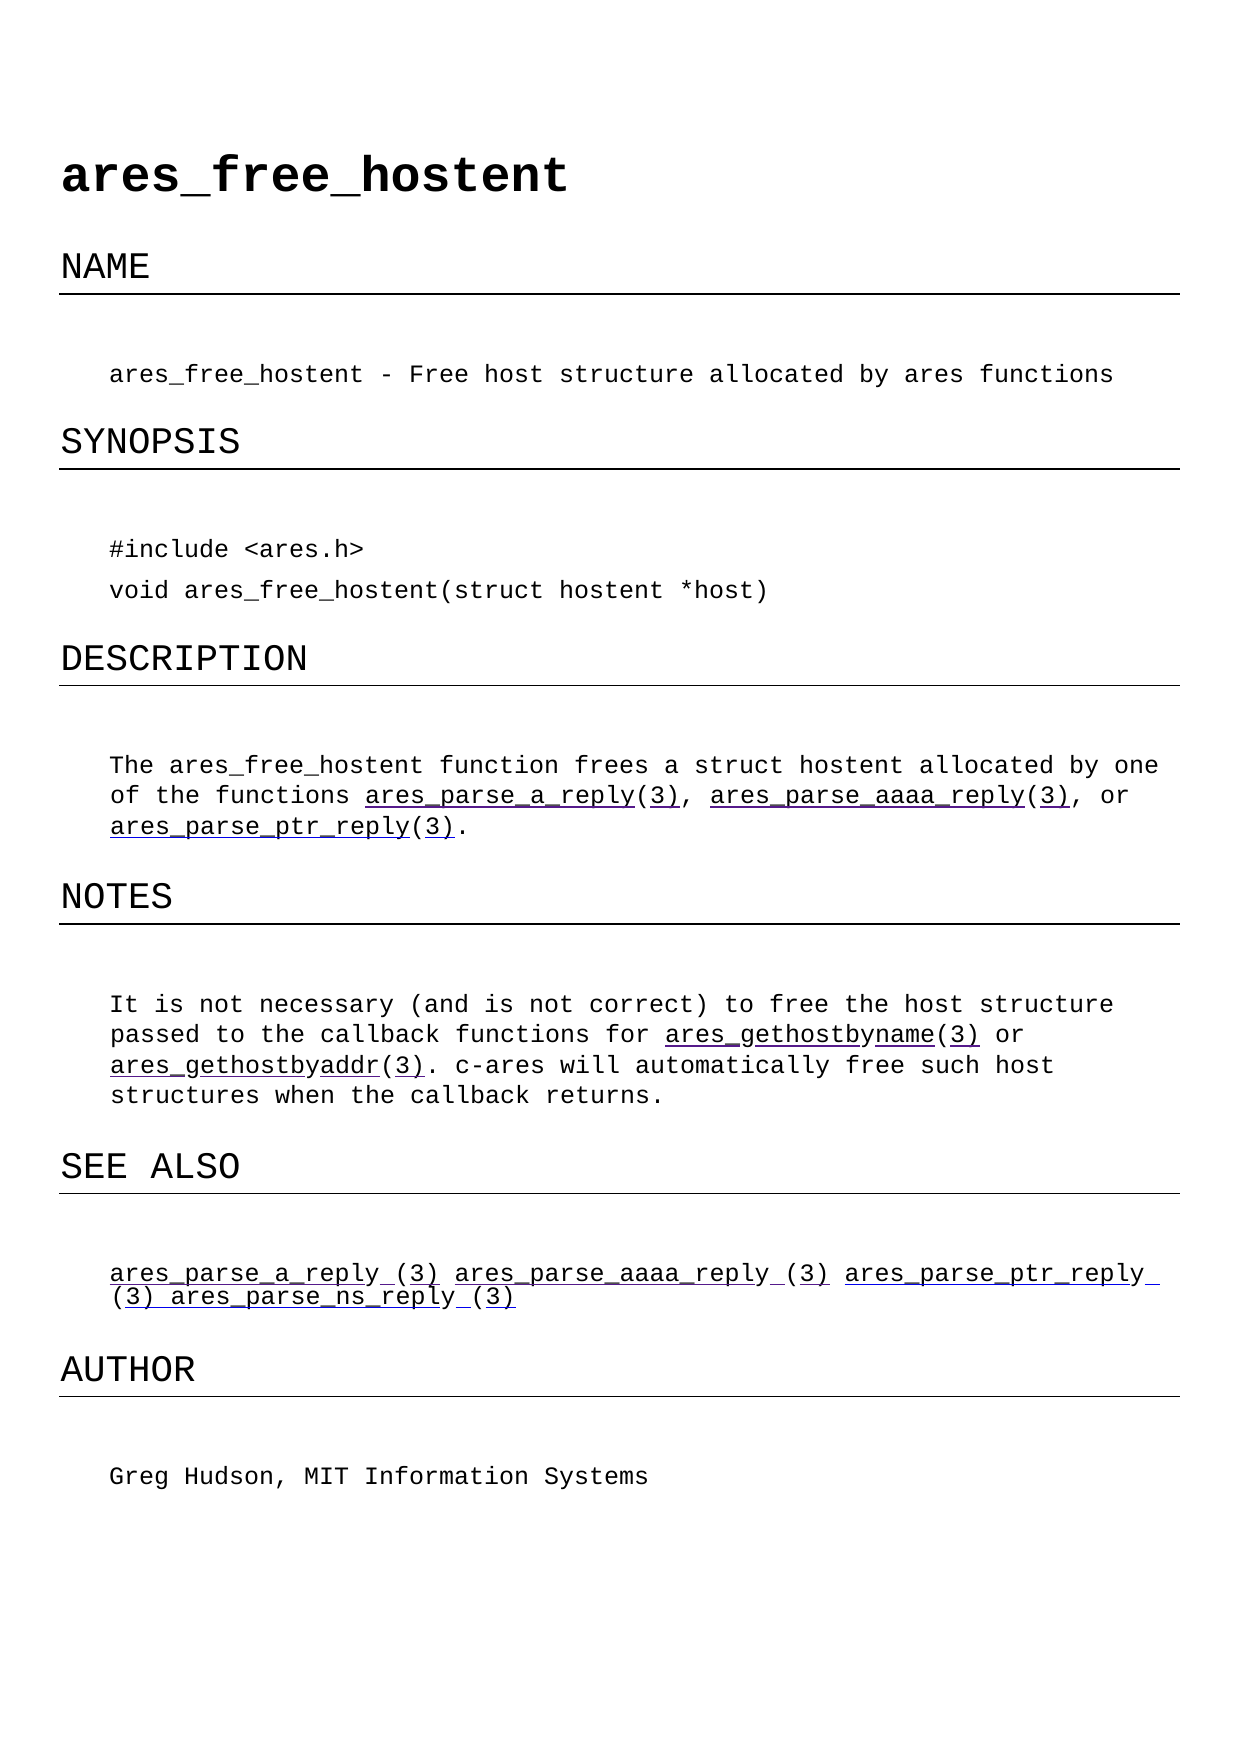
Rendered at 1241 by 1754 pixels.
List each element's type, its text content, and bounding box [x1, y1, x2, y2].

text NOTES [60, 877, 1185, 920]
text It is not necessary (and is not correct) to free the host structure passed to the callback functions for ares_gethostbyname(3) or ares_gethostbyaddr(3). c-ares will automatically free such host structures when the callback returns. [109, 991, 1185, 1111]
text DESCRIPTION [60, 639, 1185, 681]
text NAME [60, 247, 1185, 290]
text ares_parse_a_reply (3) ares_parse_aaaa_reply (3) ares_parse_ptr_reply (3) ares_parse_ns_reply (3) [109, 1261, 1185, 1312]
text SYNOPSIS [60, 422, 1185, 465]
text ares_free_hostent - Free host structure allocated by ares functions [109, 361, 1185, 390]
text #include <ares.h> [109, 536, 1185, 564]
text Greg Hudson, MIT Information Systems [109, 1464, 1185, 1492]
text The ares_free_hostent function frees a struct hostent allocated by one of the functions ares_parse_a_reply(3), ares_parse_aaaa_reply(3), or ares_parse_ptr_reply(3). [109, 752, 1185, 842]
text AUTHOR [60, 1350, 1185, 1392]
text void ares_free_hostent(struct hostent *host) [109, 578, 1185, 606]
text ares_free_hostent [60, 150, 1185, 207]
text SEE ALSO [60, 1147, 1185, 1189]
